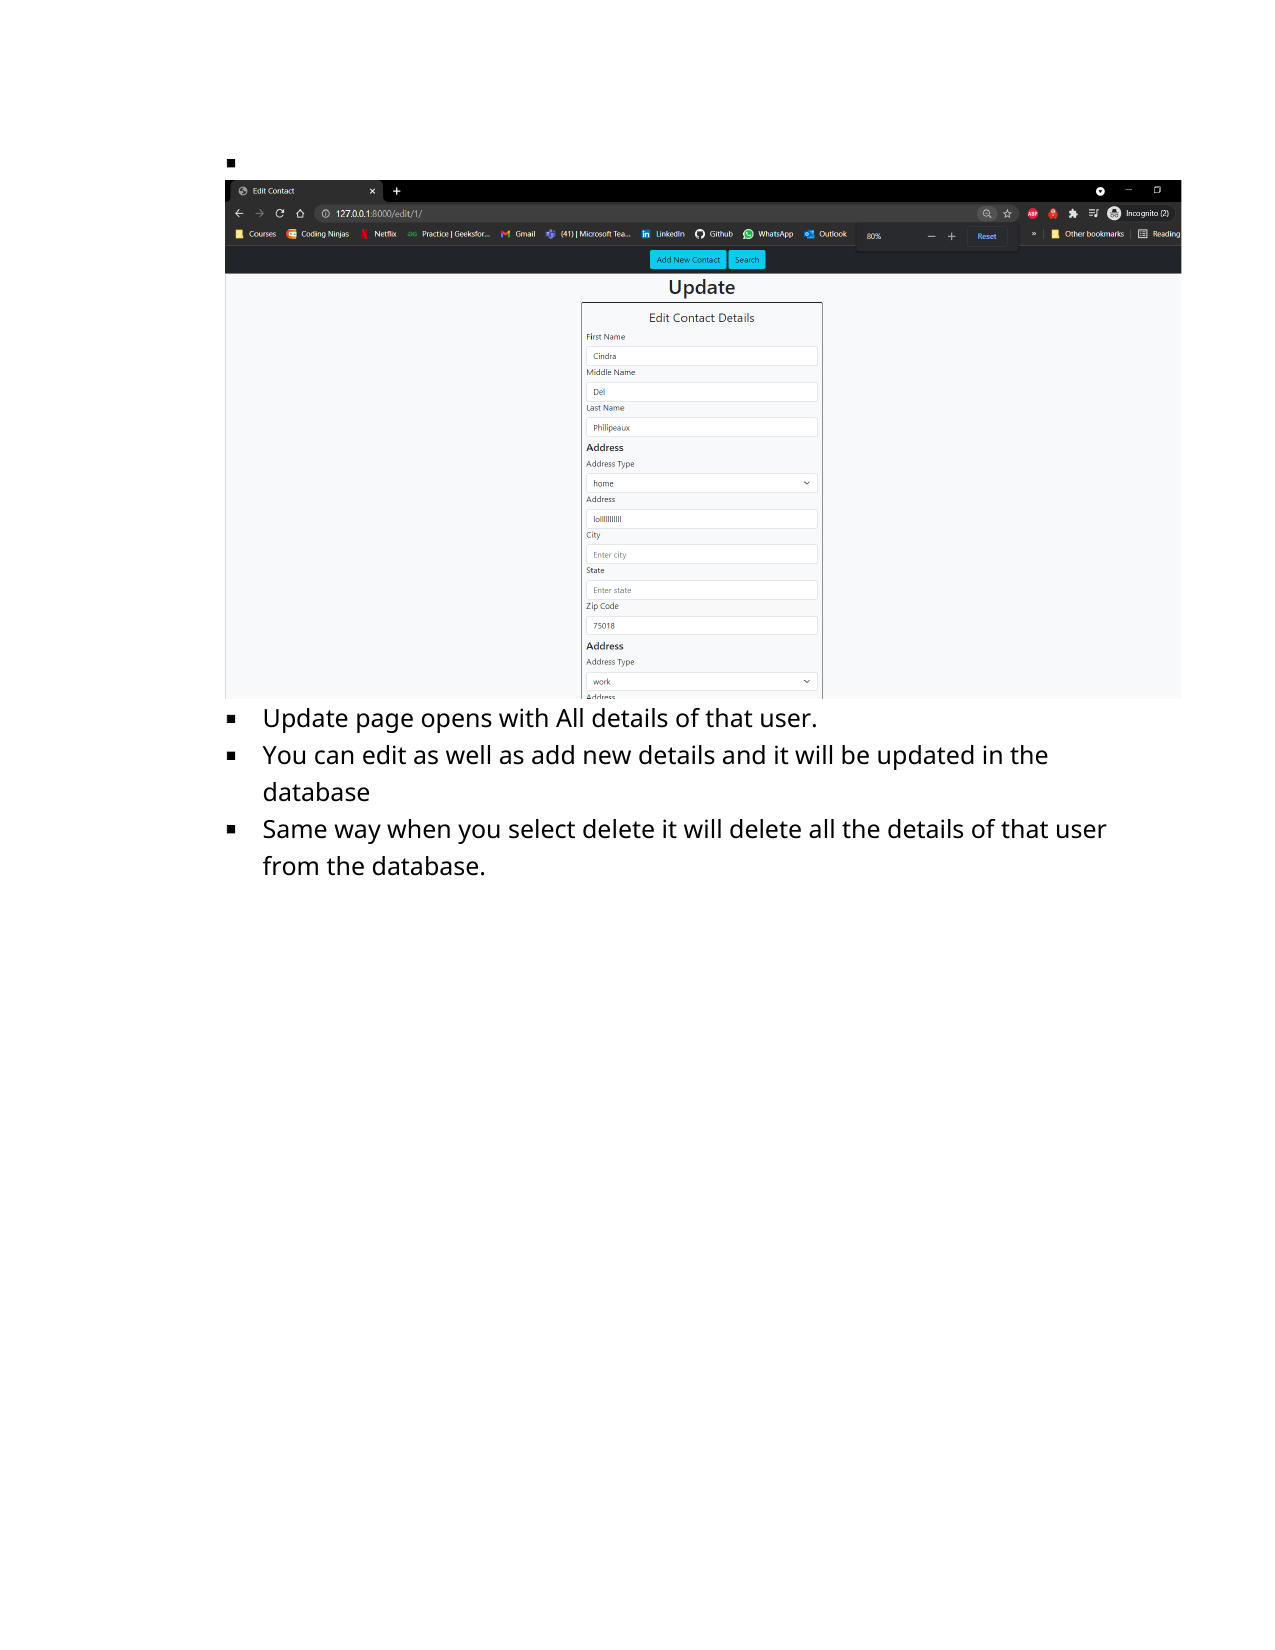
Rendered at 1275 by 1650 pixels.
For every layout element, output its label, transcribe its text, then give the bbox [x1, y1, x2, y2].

list Same way when you select delete it will delete all the details of that user from the database. [225, 811, 1125, 882]
picture [225, 180, 1182, 699]
list You can edit as well as add new details and it will be updated in the database [225, 738, 1125, 809]
list Update page opens with All details of that user. [225, 701, 1125, 735]
